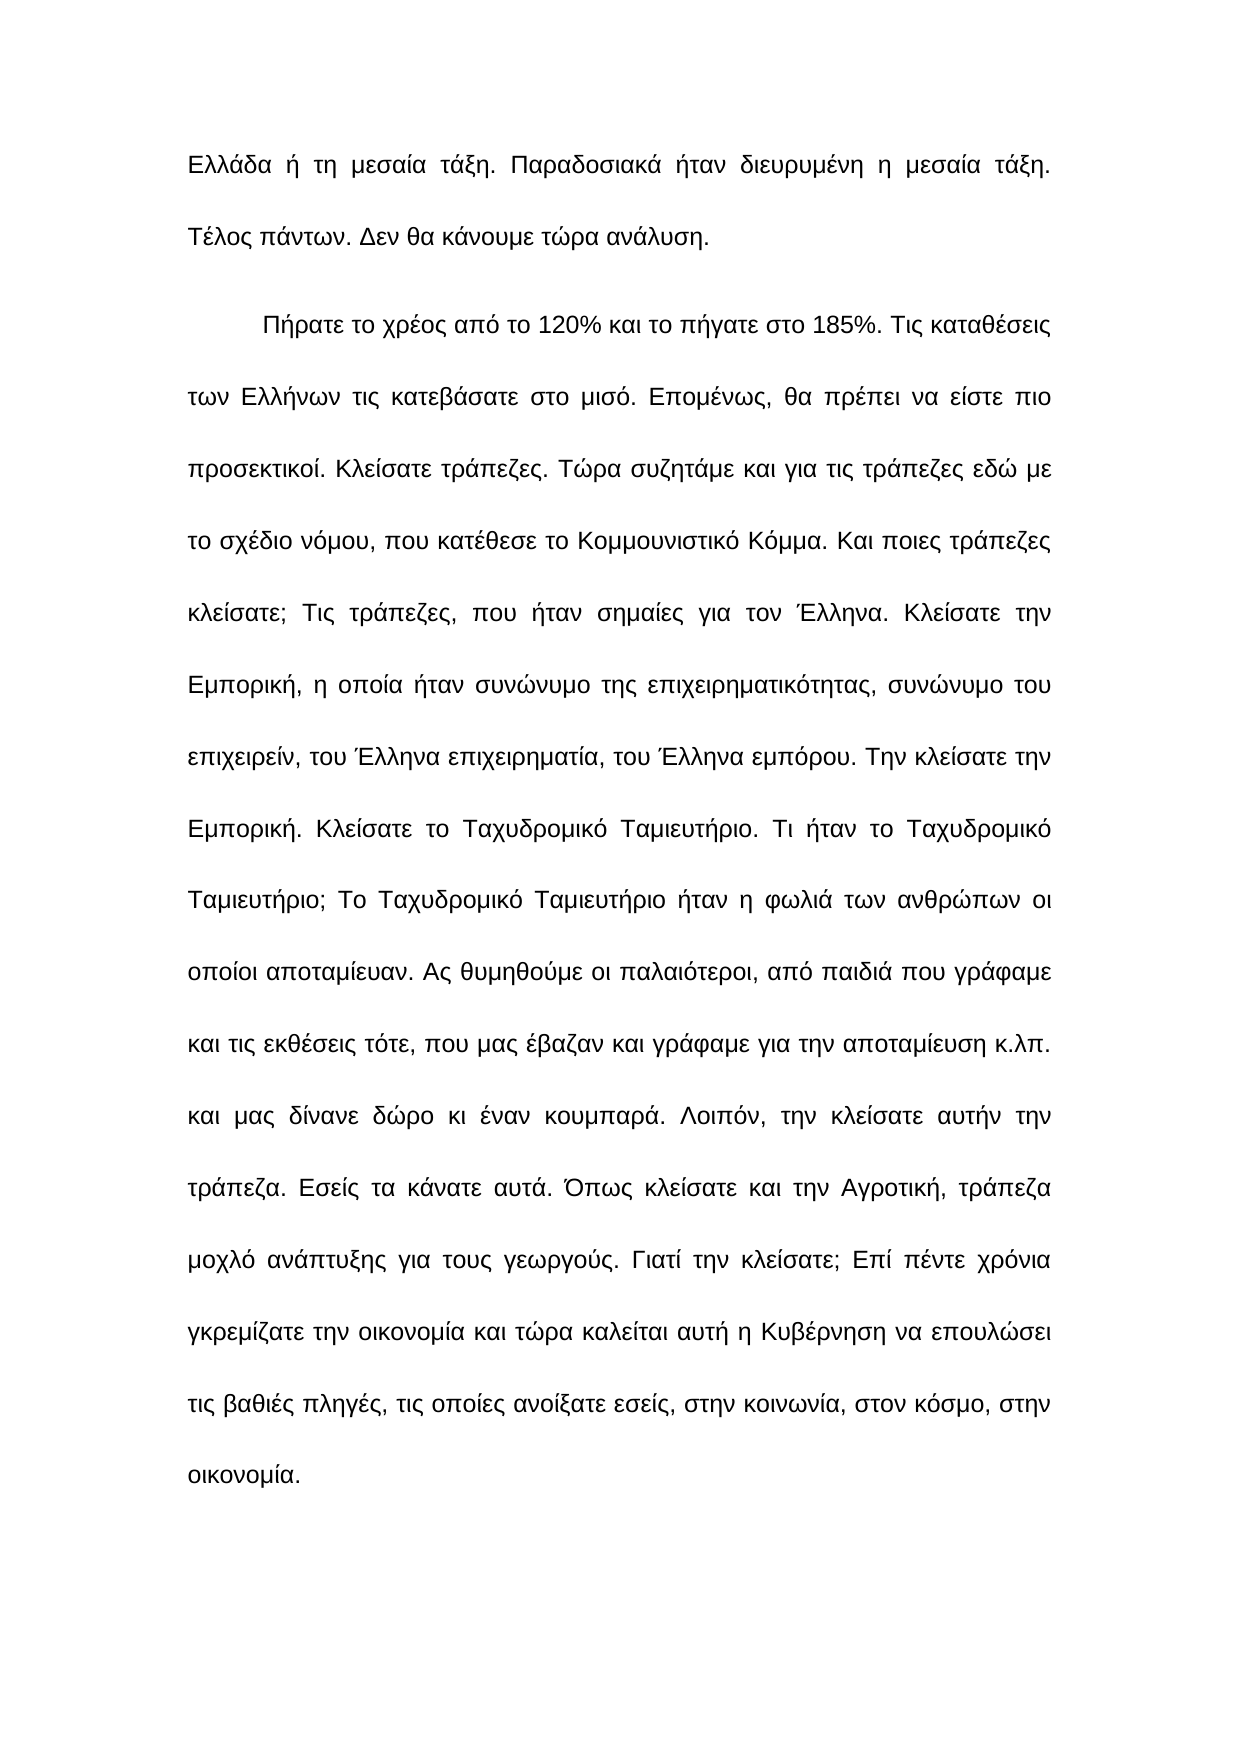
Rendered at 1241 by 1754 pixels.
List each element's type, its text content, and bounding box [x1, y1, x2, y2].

text Πήρατε το χρέος από το 120% και το πήγατε στο 185%. Τις καταθέσεις των Ελλήνων τις κατεβάσατε στο μισό. Επομένως, θα πρέπει να είστε πιο προσεκτικοί. Κλείσατε τράπεζες. Τώρα συζητάμε και για τις τράπεζες εδώ με το σχέδιο νόμου, που κατέθεσε το Κομμουνιστικό Κόμμα. Και ποιες τράπεζες κλείσατε; Τις τράπεζες, που ήταν σημαίες για τον Έλληνα. Κλείσατε την Εμπορική, η οποία ήταν συνώνυμο της επιχειρηματικότητας, συνώνυμο του επιχειρείν, του Έλληνα επιχειρηματία, του Έλληνα εμπόρου. Την κλείσατε την Εμπορική. Κλείσατε το Ταχυδρομικό Ταμιευτήριο. Τι ήταν το Ταχυδρομικό Ταμιευτήριο; Το Ταχυδρομικό Ταμιευτήριο ήταν η φωλιά των ανθρώπων οι οποίοι αποταμίευαν. Ας θυμηθούμε οι παλαιότεροι, από παιδιά που γράφαμε και τις εκθέσεις τότε, που μας έβαζαν και γράφαμε για την αποταμίευση κ.λπ. και μας δίνανε δώρο κι έναν κουμπαρά. Λοιπόν, την κλείσατε αυτήν την τράπεζα. Εσείς τα κάνατε αυτά. Όπως κλείσατε και την Αγροτική, τράπεζα μοχλό ανάπτυξης για τους γεωργούς. Γιατί την κλείσατε; Επί πέντε χρόνια γκρεμίζατε την οικονομία και τώρα καλείται αυτή η Κυβέρνηση να επουλώσει τις βαθιές πληγές, τις οποίες ανοίξατε εσείς, στην κοινωνία, στον κόσμο, στην οικονομία. [187, 310, 1053, 1489]
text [187, 150, 1053, 251]
